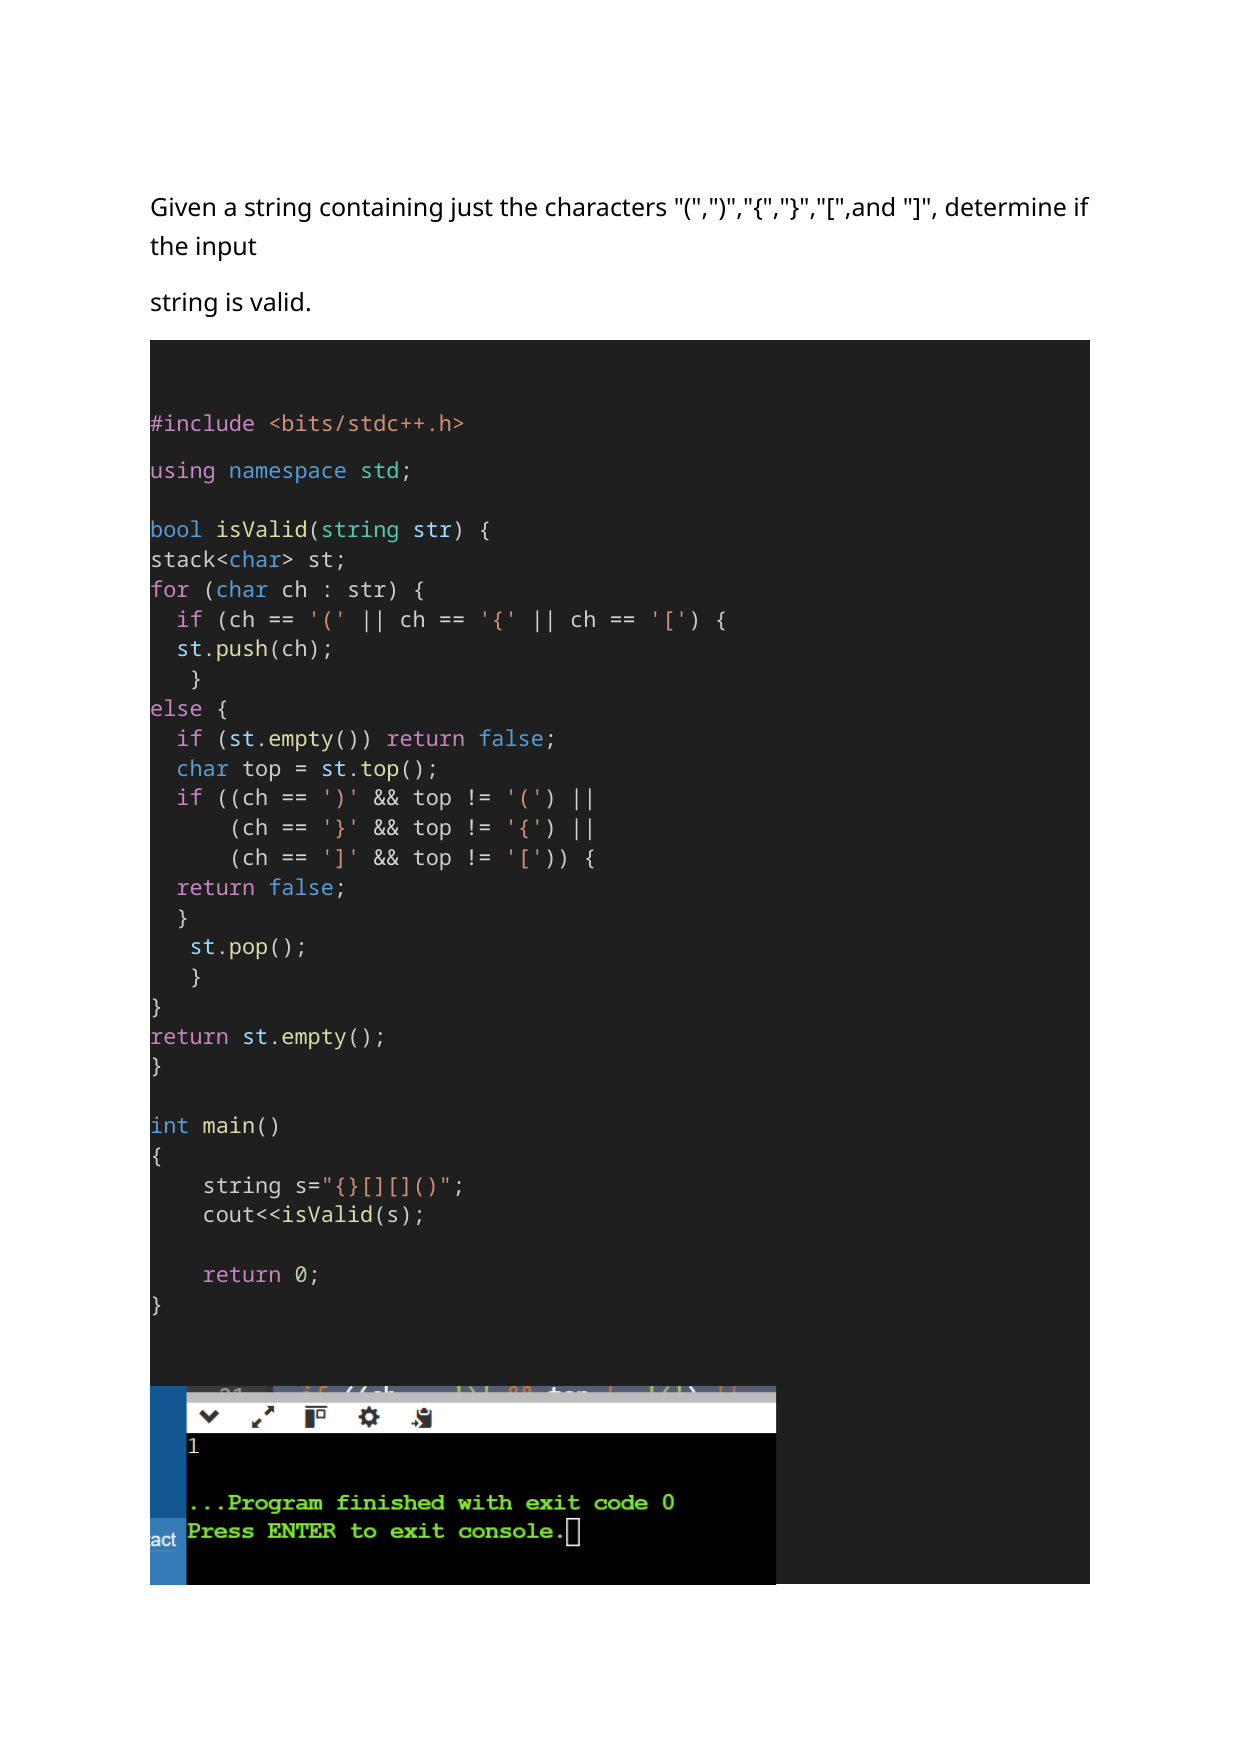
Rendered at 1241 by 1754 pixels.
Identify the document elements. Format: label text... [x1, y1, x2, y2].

text (ch == ']' && top != '[')) { [150, 842, 1090, 872]
text } [150, 991, 1090, 1021]
text } [150, 961, 1090, 991]
text return st.empty(); [150, 1021, 1090, 1050]
text } [150, 901, 1090, 931]
text (ch == '}' && top != '{') || [150, 812, 1090, 842]
text string s="{}[][]()"; [150, 1169, 1090, 1199]
picture [150, 1386, 777, 1585]
text return 0; [150, 1259, 1090, 1289]
text } [150, 1289, 1090, 1318]
text char top = st.top(); [150, 752, 1090, 782]
text st.pop(); [150, 931, 1090, 961]
text if (ch == '(' || ch == '{' || ch == '[') { [150, 603, 1090, 633]
text for (char ch : str) { [150, 574, 1090, 603]
text cout<<isValid(s); [150, 1199, 1090, 1229]
text { [150, 1140, 1090, 1169]
text string is valid. [150, 284, 1090, 318]
text return false; [150, 872, 1090, 901]
text bool isValid(string str) { [150, 514, 1090, 544]
text } [150, 1050, 1090, 1080]
text else { [150, 693, 1090, 723]
text if (st.empty()) return false; [150, 723, 1090, 752]
text #include <bits/stdc++.h> [150, 340, 1090, 438]
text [150, 1318, 1090, 1584]
text stack<char> st; [150, 544, 1090, 574]
text st.push(ch); [150, 633, 1090, 663]
text using namespace std; [150, 454, 1090, 484]
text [150, 150, 1090, 262]
text if ((ch == ')' && top != '(') || [150, 782, 1090, 812]
text } [150, 663, 1090, 693]
text int main() [150, 1110, 1090, 1140]
